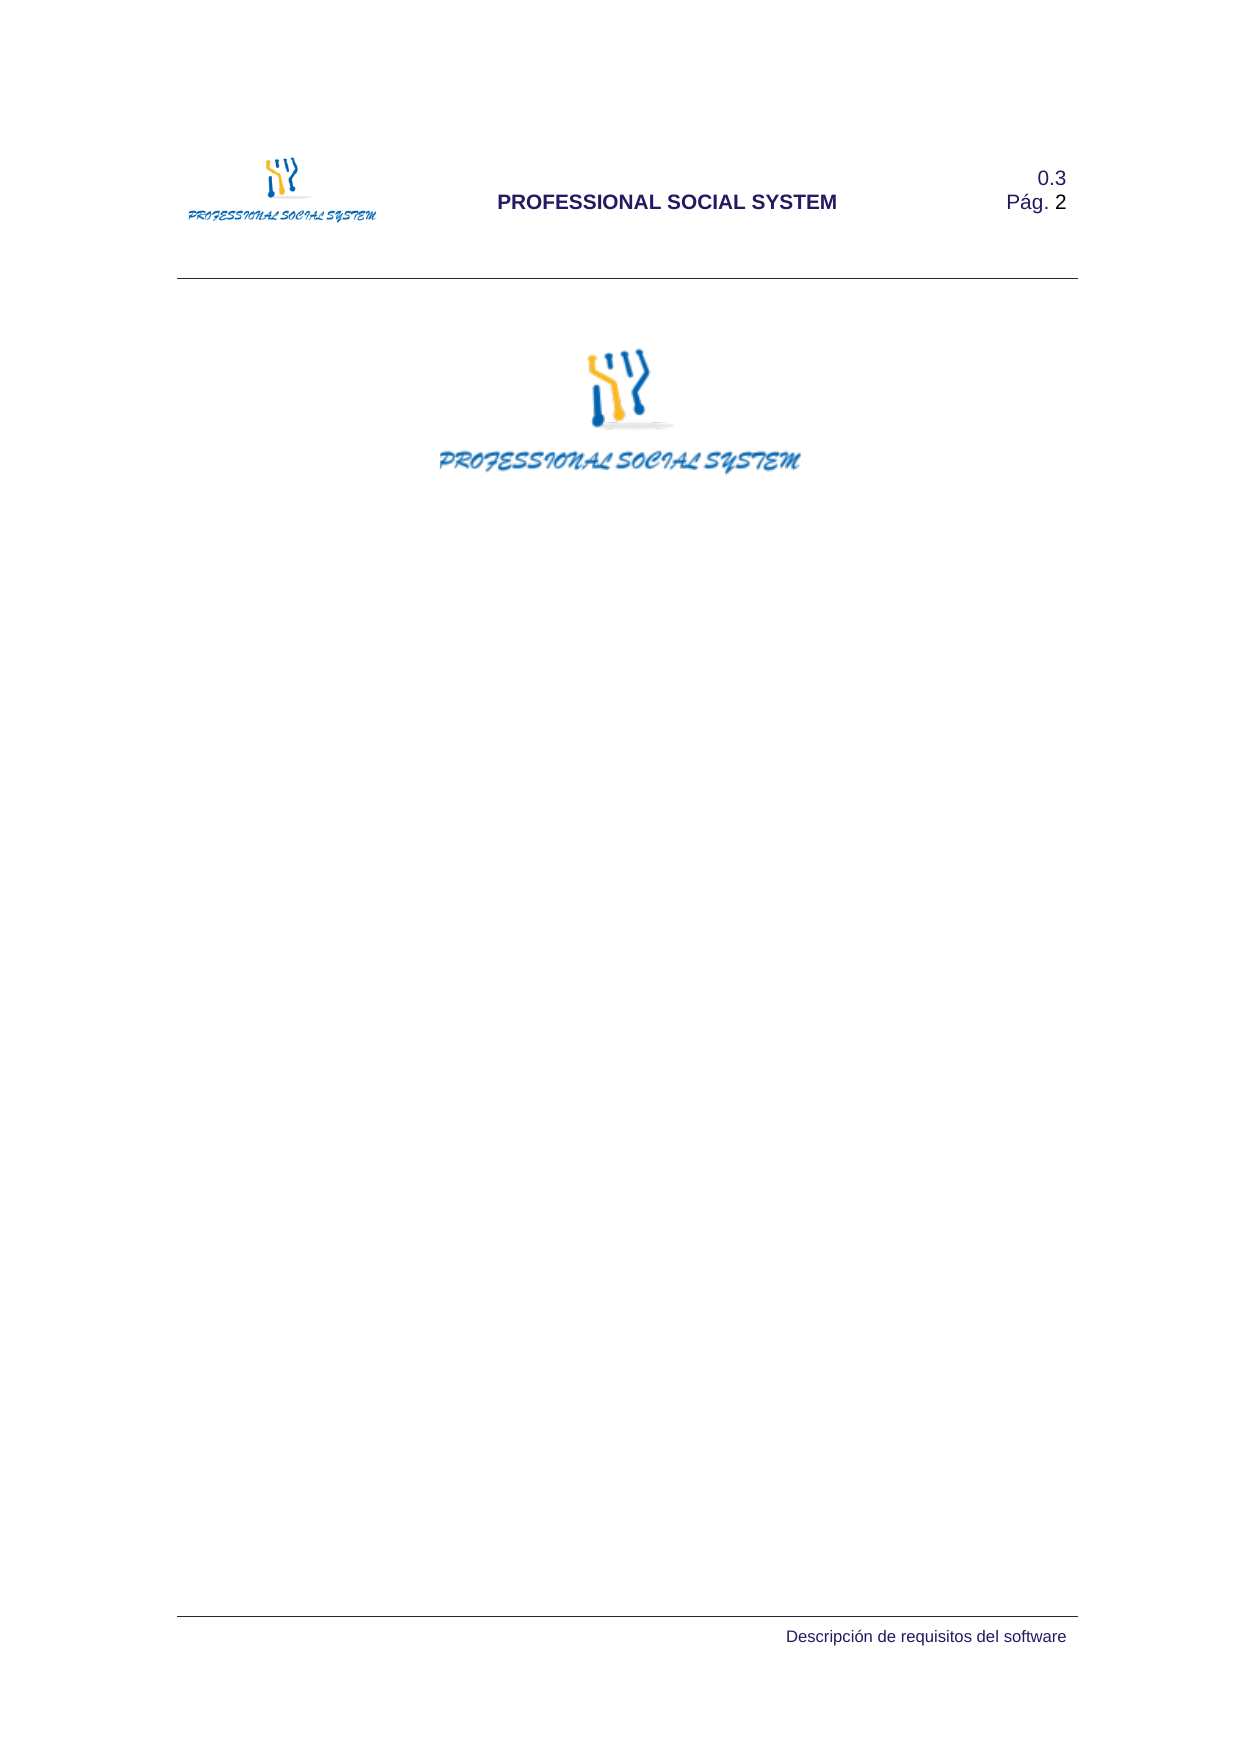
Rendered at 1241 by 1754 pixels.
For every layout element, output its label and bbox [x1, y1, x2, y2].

picture [439, 302, 801, 522]
picture [188, 132, 376, 247]
